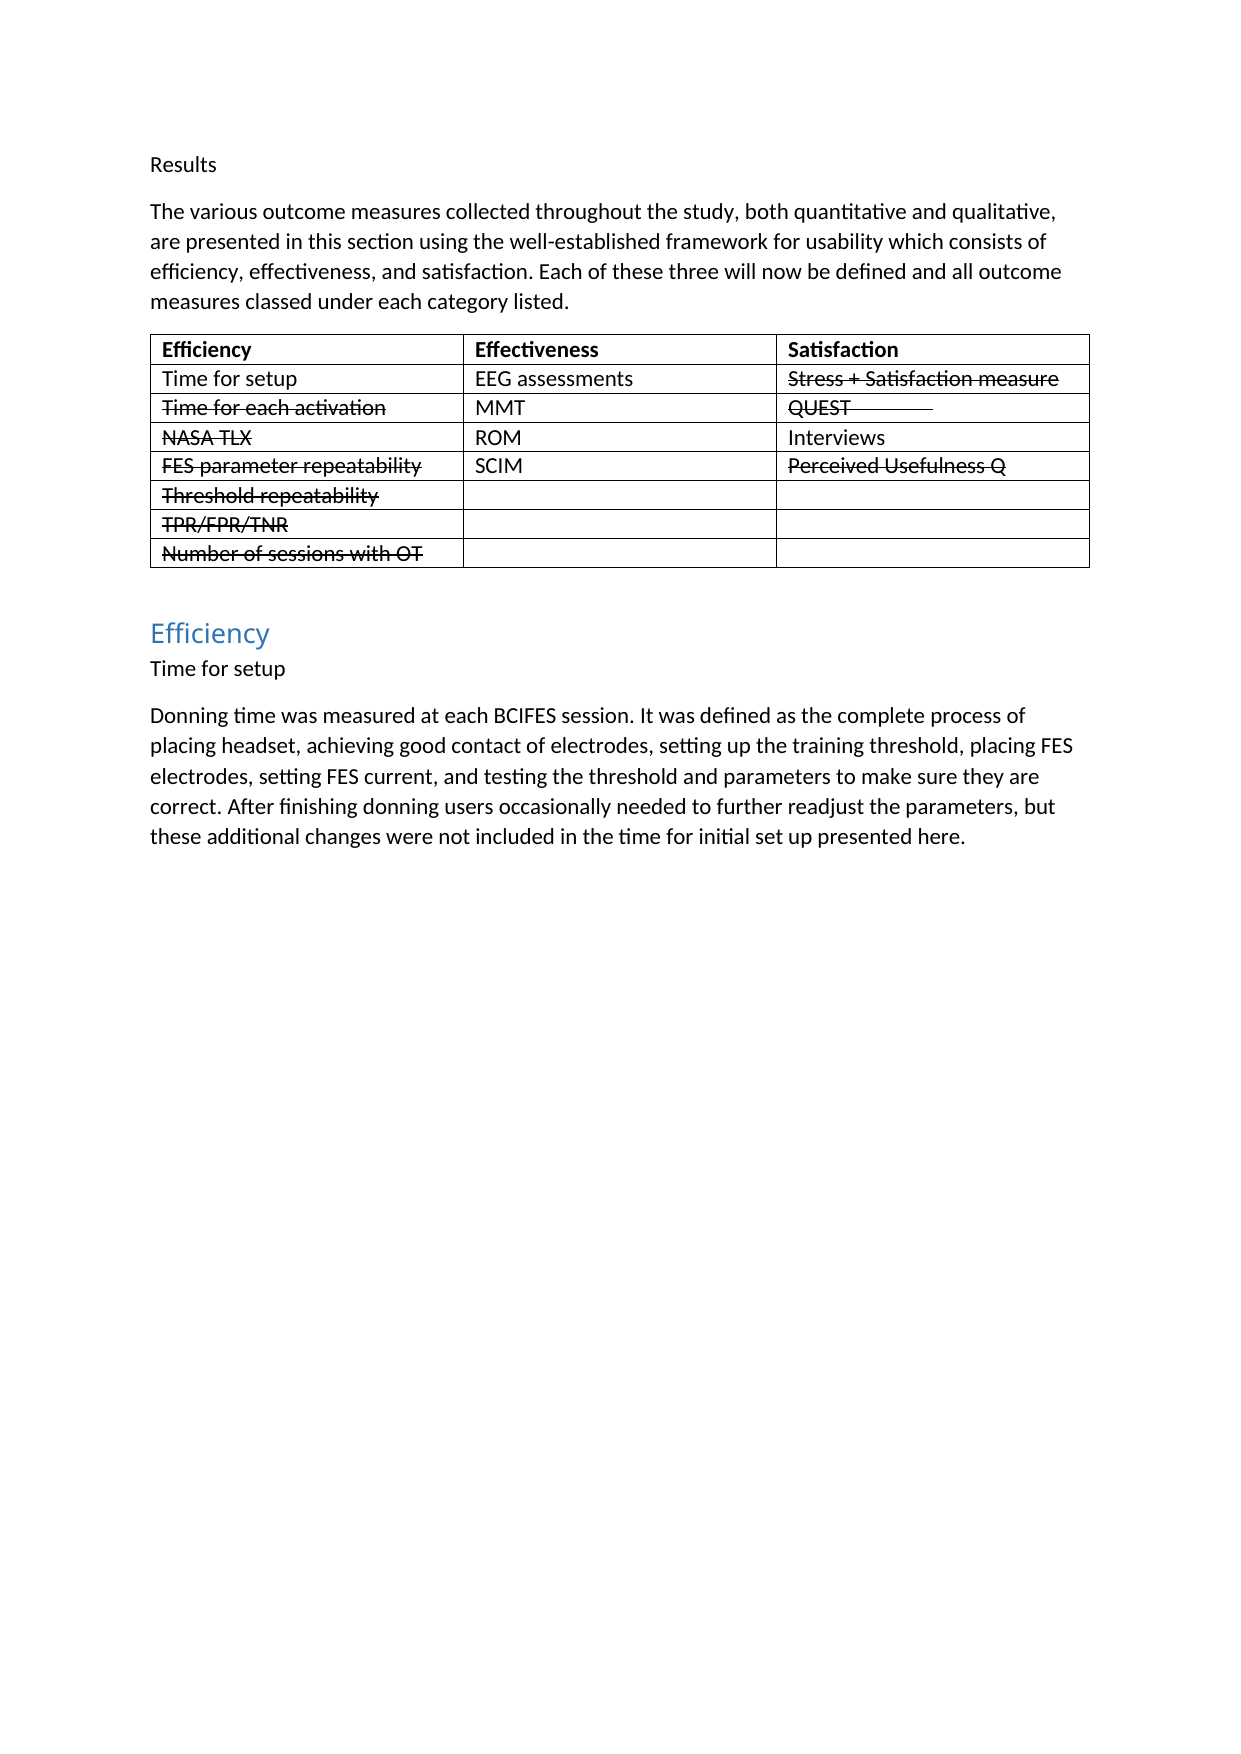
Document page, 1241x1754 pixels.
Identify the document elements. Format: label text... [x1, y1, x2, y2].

table_cell Interviews [777, 423, 1089, 451]
text Results [150, 150, 1090, 178]
table_cell Number of sessions with OT [151, 539, 463, 567]
table_cell SCIM [464, 452, 776, 480]
table_cell Time for setup [151, 365, 463, 392]
table_cell [777, 481, 1089, 509]
table_cell [464, 510, 776, 538]
table_cell [777, 539, 1089, 567]
text Time for setup [150, 654, 1090, 683]
table_cell ROM [464, 423, 776, 451]
table_cell Threshold repeatability [151, 481, 463, 509]
table_cell EEG assessments [464, 365, 776, 392]
table_cell [464, 481, 776, 509]
table_header Satisfaction [777, 335, 1089, 363]
table_cell FES parameter repeatability [151, 452, 463, 480]
table_cell TPR/FPR/TNR [151, 510, 463, 538]
table_cell Time for each activation [151, 394, 463, 422]
table_cell Stress + Satisfaction measure [777, 365, 1089, 392]
subtitle Efficiency [150, 615, 1090, 652]
table_cell MMT [464, 394, 776, 422]
table_cell NASA TLX [151, 423, 463, 451]
table_cell Perceived Usefulness Q [777, 452, 1089, 480]
table_cell QUEST [777, 394, 1089, 422]
table_cell [464, 539, 776, 567]
text Donning time was measured at each BCIFES session. It was defined as the complete process of placing headset, achieving good contact of electrodes, setting up the training threshold, placing FES electrodes, setting FES current, and testing the threshold and parameters to make sure they are correct. After finishing donning users occasionally needed to further readjust the parameters, but these additional changes were not included in the time for initial set up presented here. [150, 701, 1090, 850]
table_header Effectiveness [464, 335, 776, 363]
table_header Efficiency [151, 335, 463, 363]
table_cell [777, 510, 1089, 538]
text The various outcome measures collected throughout the study, both quantitative and qualitative, are presented in this section using the well-established framework for usability which consists of efficiency, effectiveness, and satisfaction. Each of these three will now be defined and all outcome measures classed under each category listed. [150, 197, 1090, 316]
